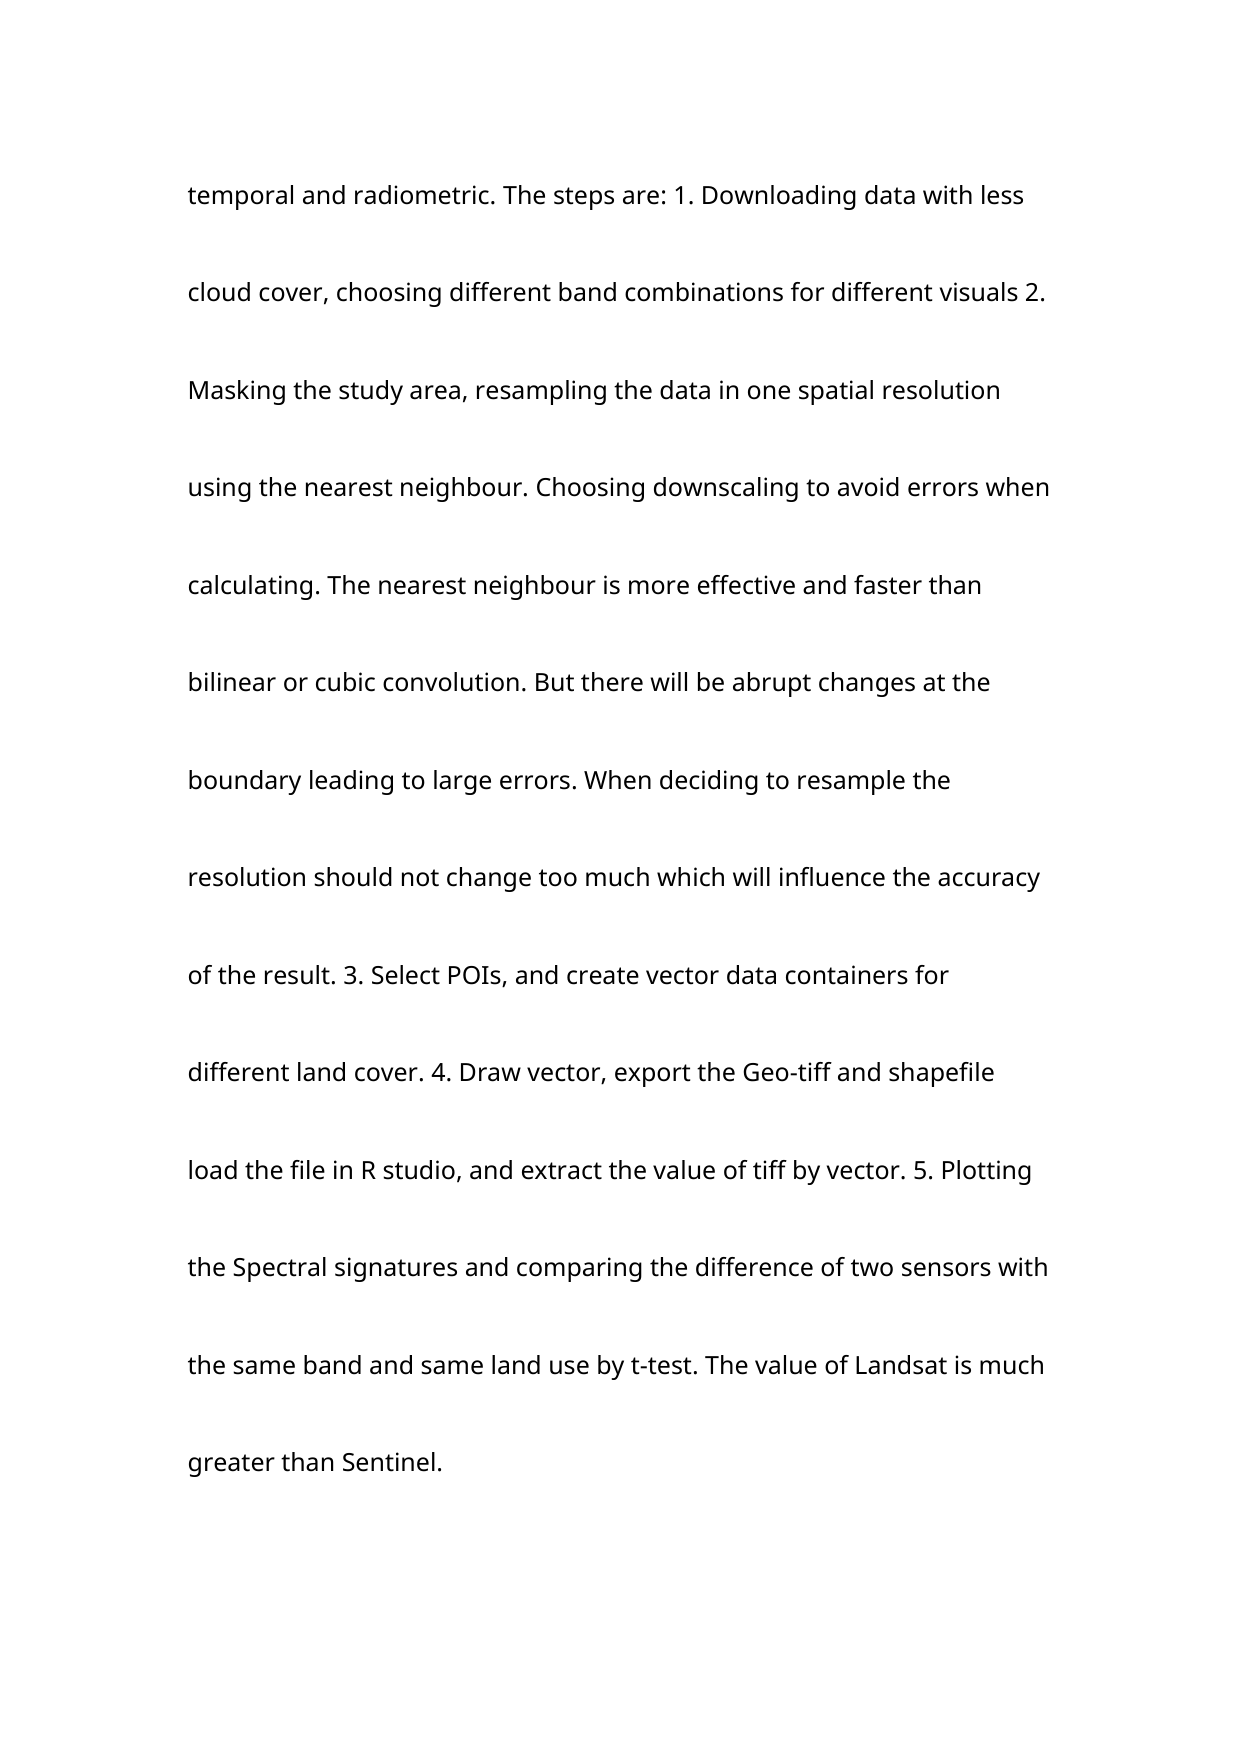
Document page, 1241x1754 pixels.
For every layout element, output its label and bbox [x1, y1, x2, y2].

text [187, 162, 1053, 1494]
